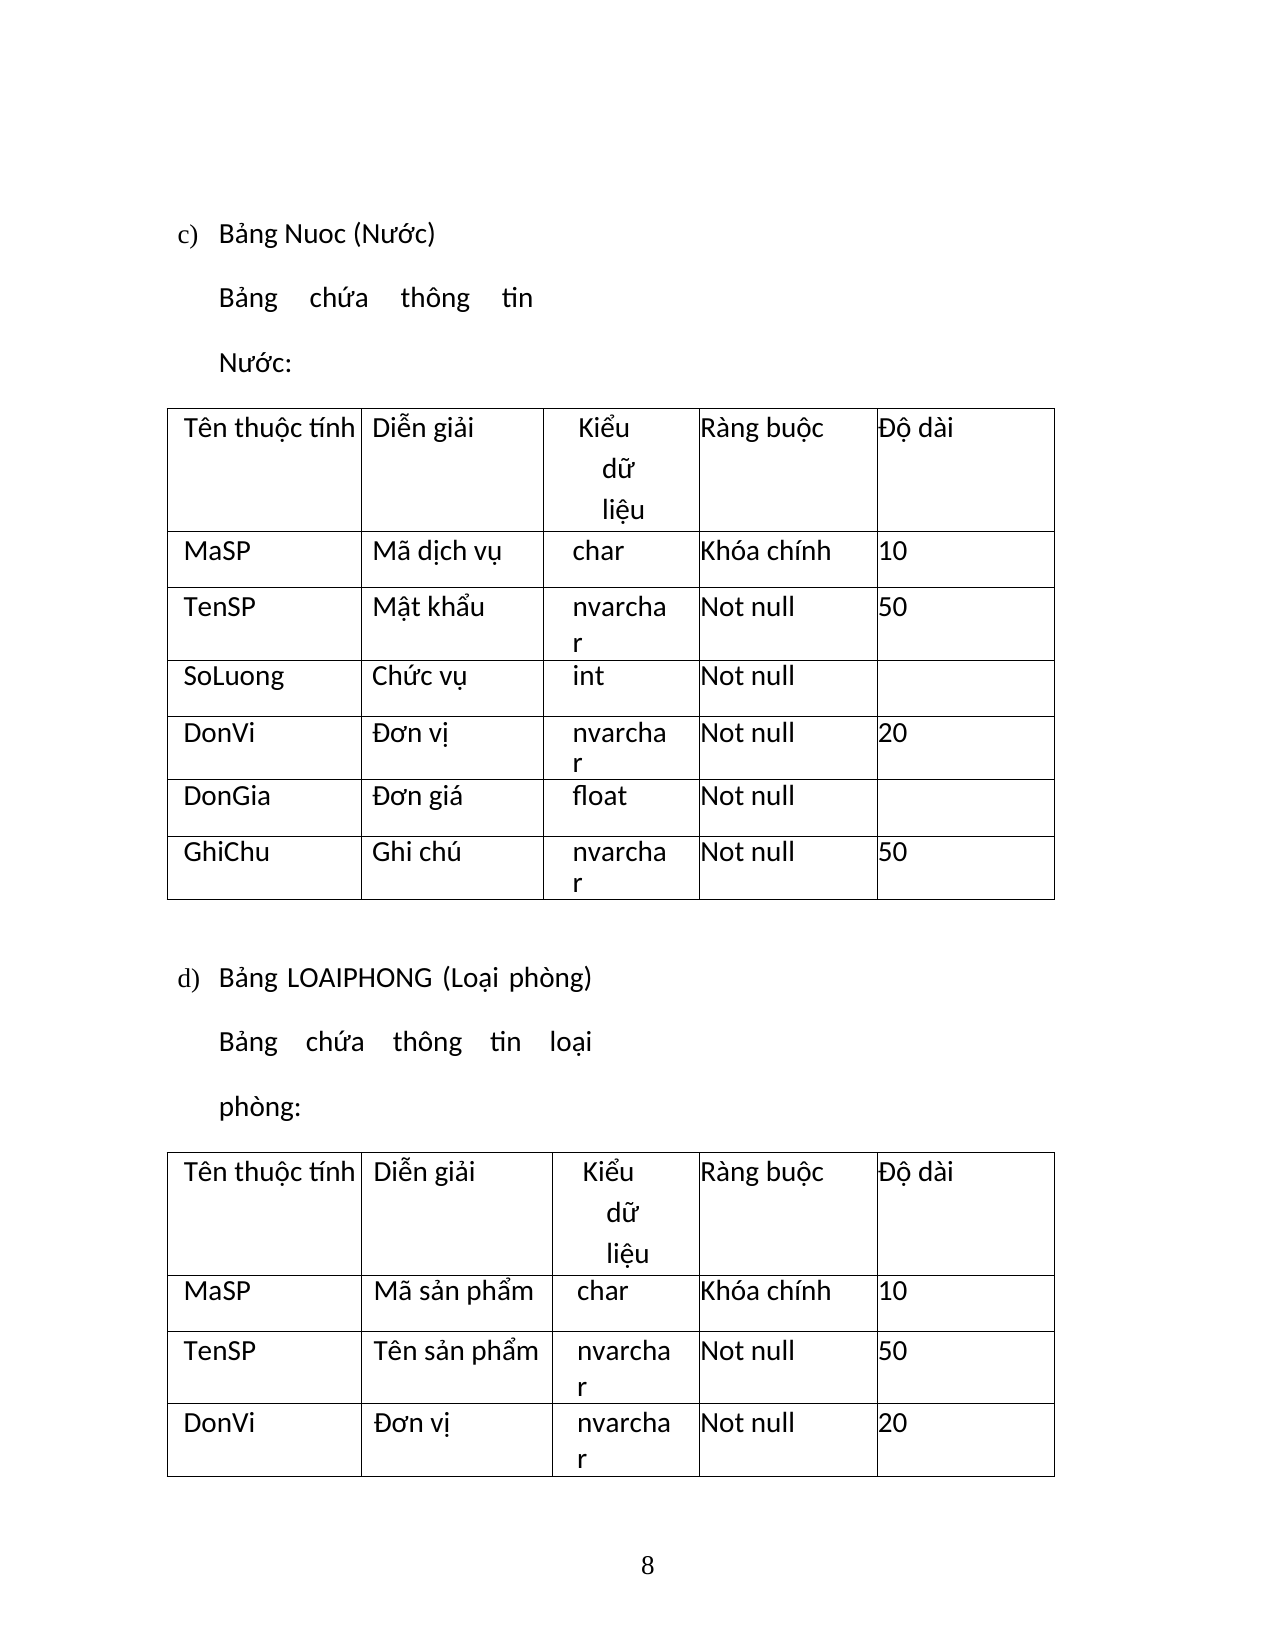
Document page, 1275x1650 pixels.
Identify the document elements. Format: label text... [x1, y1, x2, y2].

table_cell char [553, 1276, 699, 1331]
table_header Tên thuộc tính [168, 409, 361, 531]
table_cell nvarchar [553, 1332, 699, 1403]
list Bảng chứa thông tin Nước: [219, 279, 534, 379]
table_cell Đơn giá [362, 780, 543, 836]
table_cell MaSP [168, 532, 361, 587]
table_cell DonGia [168, 780, 361, 836]
table_cell 50 [878, 588, 1054, 659]
table_cell nvarchar [544, 588, 699, 659]
table_cell DonVi [168, 717, 361, 779]
table_cell SoLuong [168, 661, 361, 716]
table_cell 50 [878, 837, 1054, 899]
table_cell Ghi chú [362, 837, 543, 899]
table_cell TenSP [168, 588, 361, 659]
table_cell nvarchar [553, 1404, 699, 1476]
table_cell Chức vụ [362, 661, 543, 716]
table_cell Khóa chính [700, 532, 877, 587]
table_cell Đơn vị [362, 717, 543, 779]
table_cell MaSP [168, 1276, 361, 1331]
table_cell [878, 780, 1054, 836]
table_cell char [544, 532, 699, 587]
table_header Diễn giải [362, 409, 543, 531]
table_cell DonVi [168, 1404, 361, 1476]
table_cell Khóa chính [700, 1276, 877, 1331]
table_cell 20 [878, 717, 1054, 779]
table_cell Not null [700, 837, 877, 899]
table_cell nvarchar [544, 837, 699, 899]
table_header Kiểu dữ liệu [544, 409, 699, 531]
table_cell float [544, 780, 699, 836]
table_header Kiểu dữ liệu [553, 1153, 699, 1274]
table_header Ràng buộc [700, 1153, 877, 1274]
list Bảng Nuoc (Nước) [177, 215, 534, 250]
table_cell Mật khẩu [362, 588, 543, 659]
table_cell Tên sản phẩm [362, 1332, 552, 1403]
table_cell Not null [700, 780, 877, 836]
list Bảng LOAIPHONG (Loại phòng) Bảng chứa thông tin loại phòng: [177, 959, 592, 1123]
table_cell GhiChu [168, 837, 361, 899]
table_cell 10 [878, 532, 1054, 587]
table_cell nvarchar [544, 717, 699, 779]
table_header Độ dài [878, 1153, 1054, 1274]
table_cell Mã dịch vụ [362, 532, 543, 587]
table_cell Not null [700, 661, 877, 716]
table_cell [878, 661, 1054, 716]
table_cell int [544, 661, 699, 716]
table_cell Mã sản phẩm [362, 1276, 552, 1331]
table_header Tên thuộc tính [168, 1153, 361, 1274]
table_cell TenSP [168, 1332, 361, 1403]
table_cell Đơn vị [362, 1404, 552, 1476]
table_cell Not null [700, 1404, 877, 1476]
table_cell 50 [878, 1332, 1054, 1403]
table_header Độ dài [878, 409, 1054, 531]
table_header Ràng buộc [700, 409, 877, 531]
table_cell Not null [700, 1332, 877, 1403]
table_cell Not null [700, 588, 877, 659]
table_cell 10 [878, 1276, 1054, 1331]
table_cell 20 [878, 1404, 1054, 1476]
table_header Diễn giải [362, 1153, 552, 1274]
table_cell Not null [700, 717, 877, 779]
